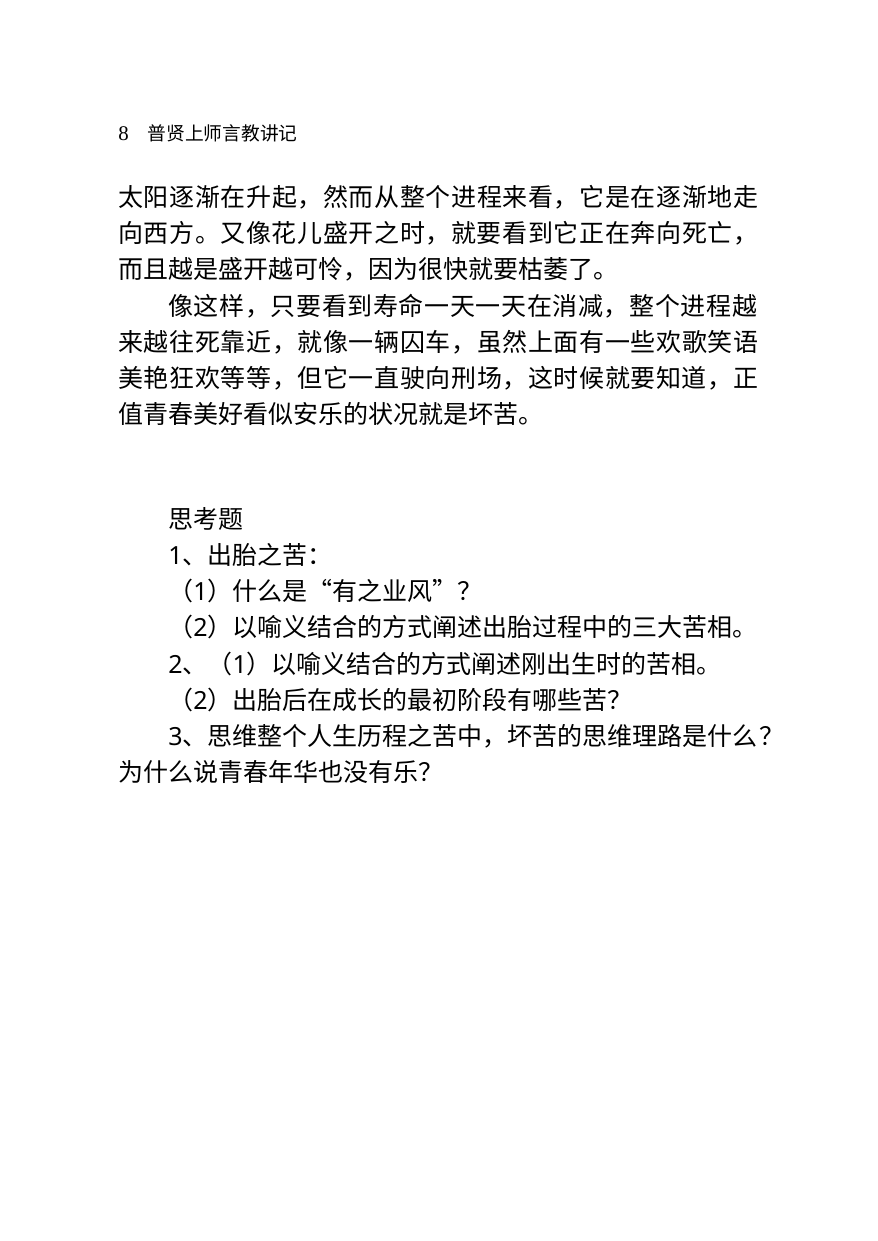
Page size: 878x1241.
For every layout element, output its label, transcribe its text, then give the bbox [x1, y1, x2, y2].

text 1、出胎之苦： [118, 535, 759, 572]
text 思考题 [118, 499, 759, 535]
text （2）以喻义结合的方式阐述出胎过程中的三大苦相。 [118, 608, 759, 644]
text 3、思维整个人生历程之苦中，坏苦的思维理路是什么？为什么说青春年华也没有乐？ [118, 717, 759, 789]
text （2）出胎后在成长的最初阶段有哪些苦？ [118, 680, 759, 717]
text 2、（1）以喻义结合的方式阐述刚出生时的苦相。 [118, 644, 759, 680]
text （1）什么是“有之业风”？ [118, 572, 759, 608]
text 像这样，只要看到寿命一天一天在消减，整个进程越来越往死靠近，就像一辆囚车，虽然上面有一些欢歌笑语、美艳狂欢等等，但它一直驶向刑场，这时候就要知道，正值青春美好看似安乐的状况就是坏苦。 [118, 286, 759, 431]
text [118, 177, 759, 286]
